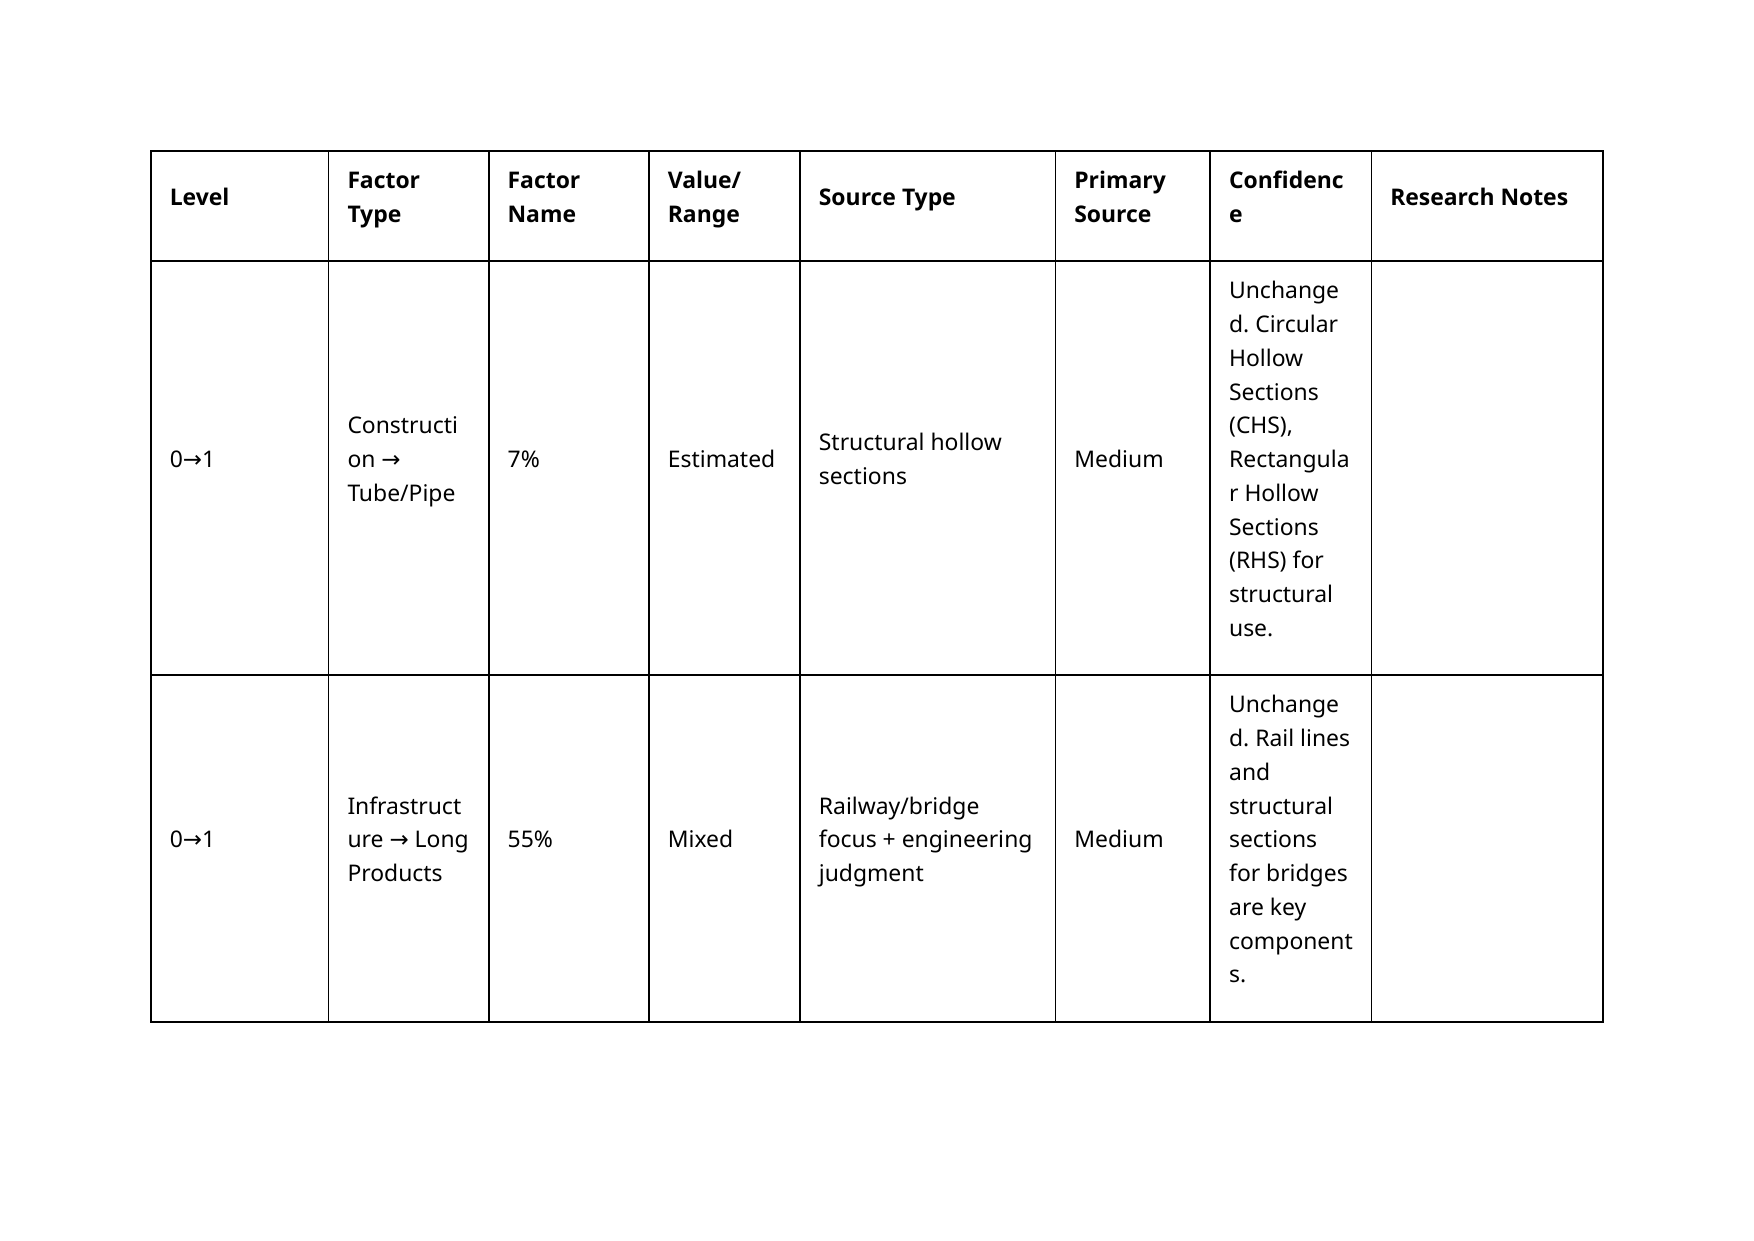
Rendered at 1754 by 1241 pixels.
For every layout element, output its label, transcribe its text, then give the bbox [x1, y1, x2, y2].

table_cell Medium [1056, 676, 1209, 1021]
table_header Factor Name [490, 152, 648, 260]
table_header Research Notes [1372, 152, 1602, 260]
table_cell [1372, 676, 1602, 1021]
table_cell Construction → Tube/Pipe [329, 262, 488, 674]
table_cell 7% [490, 262, 648, 674]
table_cell Estimated [650, 262, 799, 674]
table_header Primary Source [1056, 152, 1209, 260]
table_cell 0→1 [152, 676, 328, 1021]
table_cell 0→1 [152, 262, 328, 674]
table_cell Railway/bridge focus + engineering judgment [801, 676, 1055, 1021]
table_cell Unchanged. Rail lines and structural sections for bridges are key components. [1211, 676, 1371, 1021]
table_header Level [152, 152, 328, 260]
table_cell Mixed [650, 676, 799, 1021]
table_header Source Type [801, 152, 1055, 260]
table_header Value/Range [650, 152, 799, 260]
table_cell [1372, 262, 1602, 674]
table_header Confidence [1211, 152, 1371, 260]
table_header Factor Type [329, 152, 488, 260]
table_cell Structural hollow sections [801, 262, 1055, 674]
table_cell Infrastructure → Long Products [329, 676, 488, 1021]
table_cell Medium [1056, 262, 1209, 674]
table_cell Unchanged. Circular Hollow Sections (CHS), Rectangular Hollow Sections (RHS) for structural use. [1211, 262, 1371, 674]
table_cell 55% [490, 676, 648, 1021]
